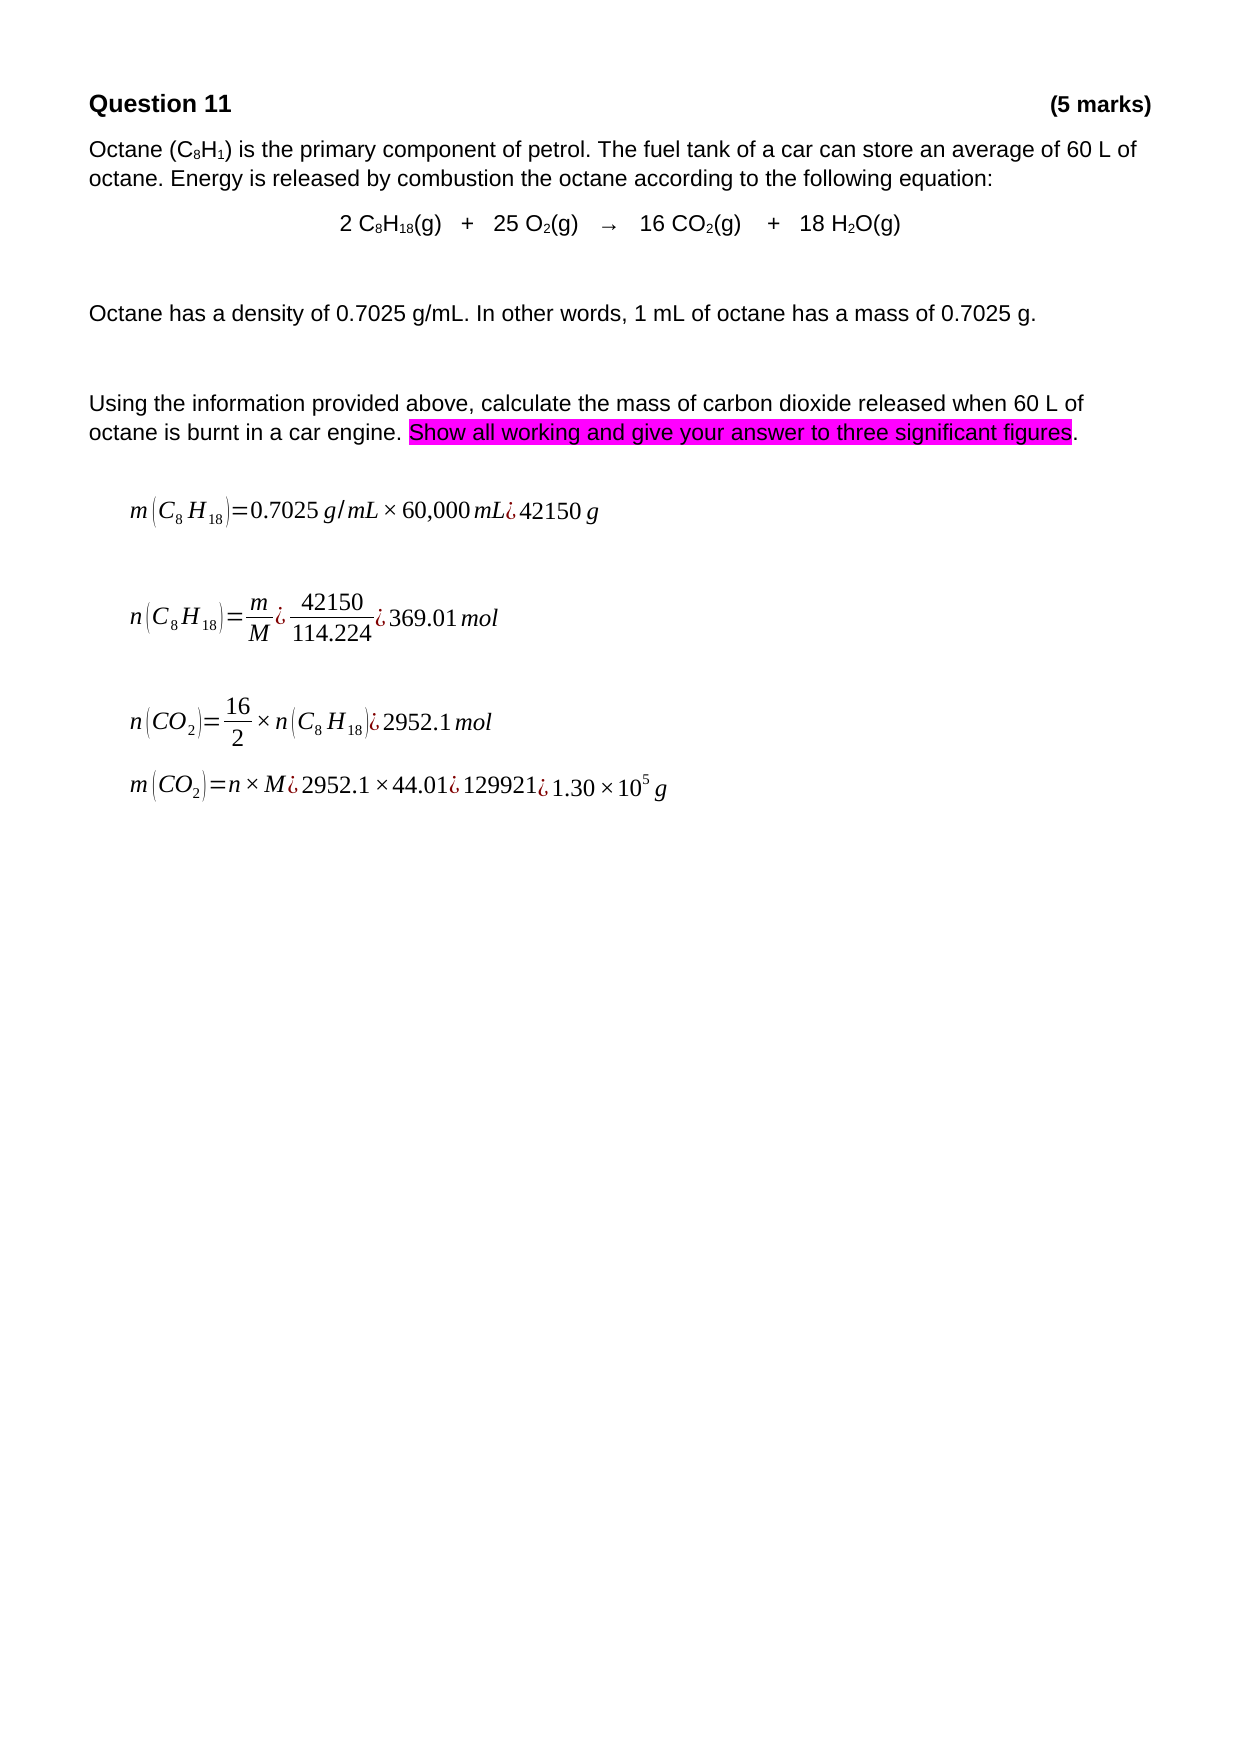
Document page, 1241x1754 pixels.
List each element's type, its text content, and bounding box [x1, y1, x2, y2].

text Octane (C8H1) is the primary component of petrol. The fuel tank of a car can store an average of 60 L of octane. Energy is released by combustion the octane according to the following equation: [89, 136, 1152, 191]
list (5 marks) [89, 89, 1152, 117]
text Octane has a density of 0.7025 g/mL. In other words, 1 mL of octane has a mass of 0.7025 g. [89, 300, 1152, 326]
text Using the information provided above, calculate the mass of carbon dioxide released when 60 L of octane is burnt in a car engine. Show all working and give your answer to three significant figures. [89, 390, 1152, 445]
text 2 C8H18(g) + 25 O2(g) → 16 CO2(g) + 18 H2O(g) [89, 210, 1152, 236]
